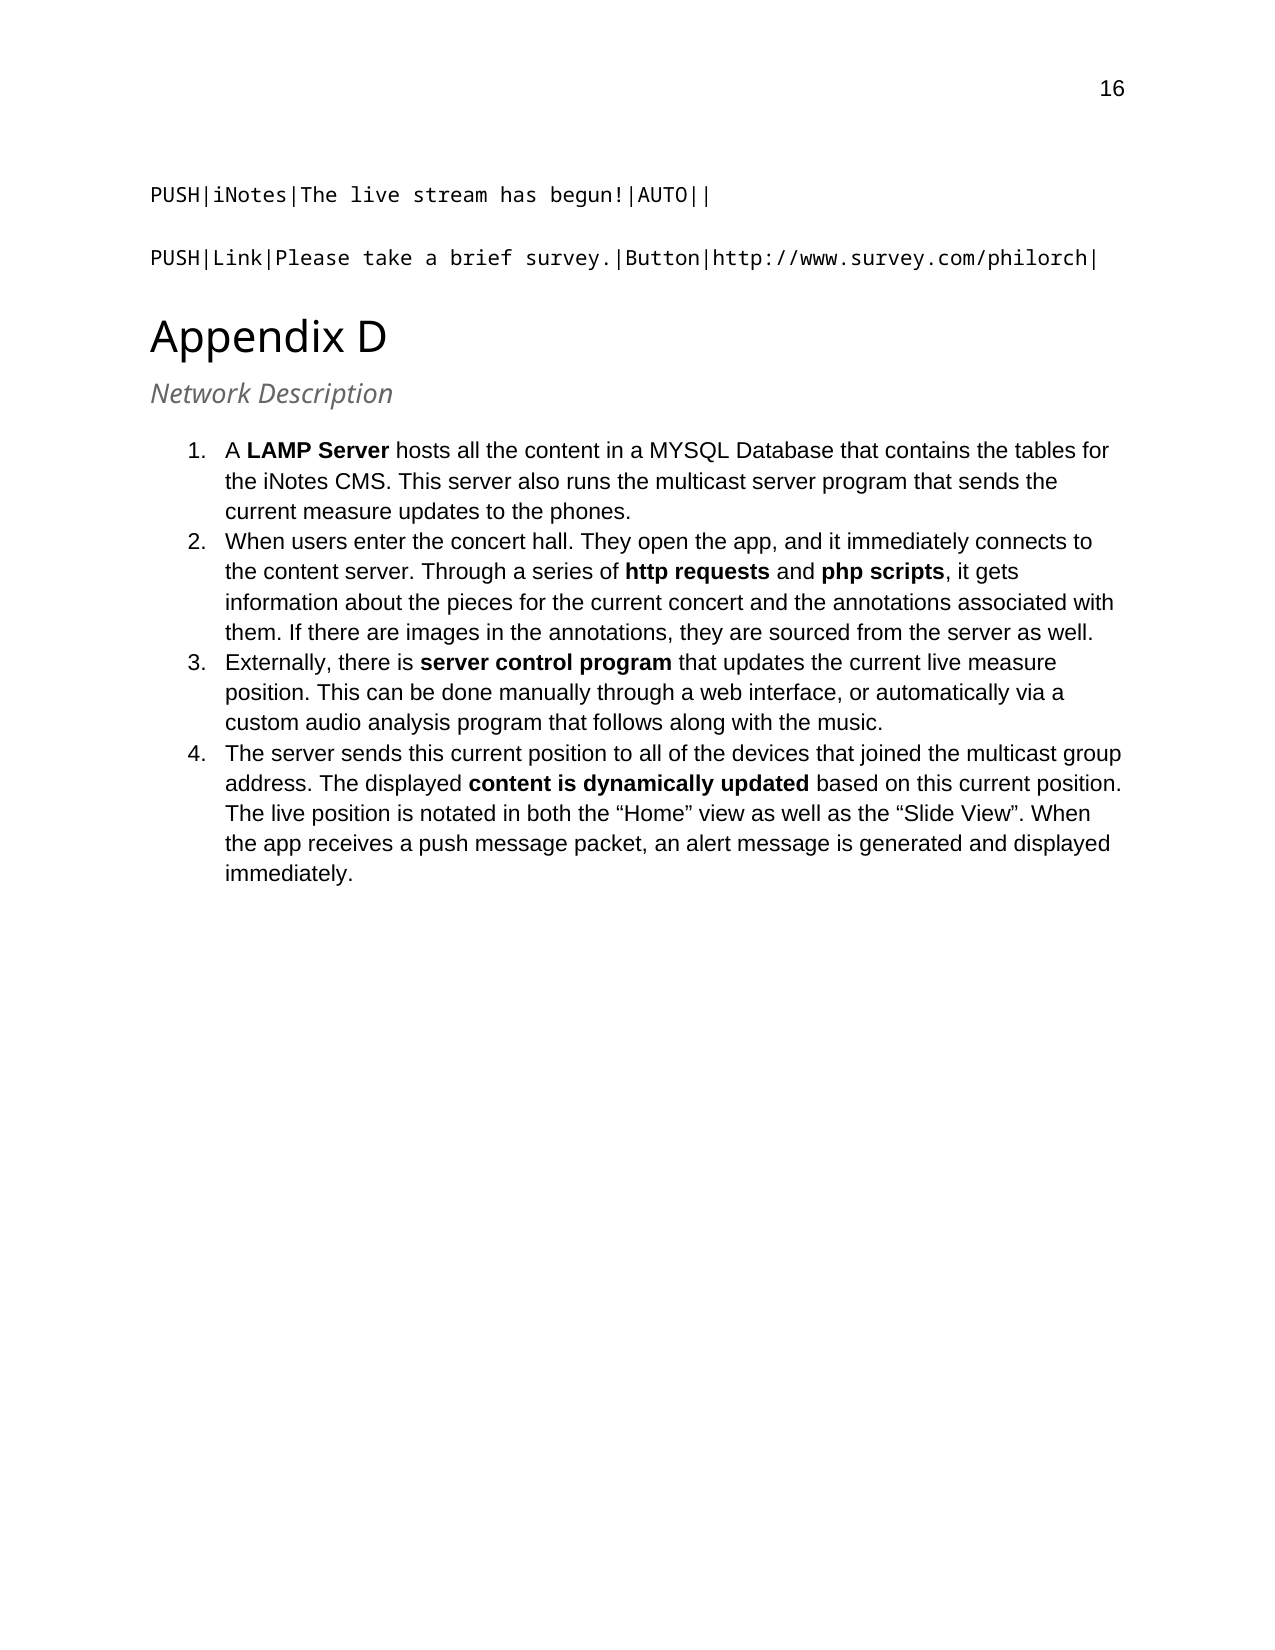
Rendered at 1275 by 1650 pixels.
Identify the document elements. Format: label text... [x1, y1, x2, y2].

text PUSH|iNotes|The live stream has begun!|AUTO|| [150, 180, 1125, 209]
list Externally, there is server control program that updates the current live measure position. This can be done manually through a web interface, or automatically via a custom audio analysis program that follows along with the music. [187, 649, 1125, 736]
list When users enter the concert hall. They open the app, and it immediately connects to the content server. Through a series of http requests and php scripts, it gets information about the pieces for the current concert and the annotations associated with them. If there are images in the annotations, they are sourced from the server as well. [187, 528, 1125, 645]
subtitle Network Description [150, 374, 1125, 411]
list A LAMP Server hosts all the content in a MYSQL Database that contains the tables for the iNotes CMS. This server also runs the multicast server program that sends the current measure updates to the phones. [187, 437, 1125, 524]
title Appendix D [150, 306, 1125, 365]
text PUSH|Link|Please take a brief survey.|Button|http://www.survey.com/philorch| [150, 243, 1125, 271]
list The server sends this current position to all of the devices that joined the multicast group address. The displayed content is dynamically updated based on this current position. The live position is notated in both the “Home” view as well as the “Slide View”. When the app receives a push message packet, an alert message is generated and displayed immediately. [187, 739, 1125, 887]
